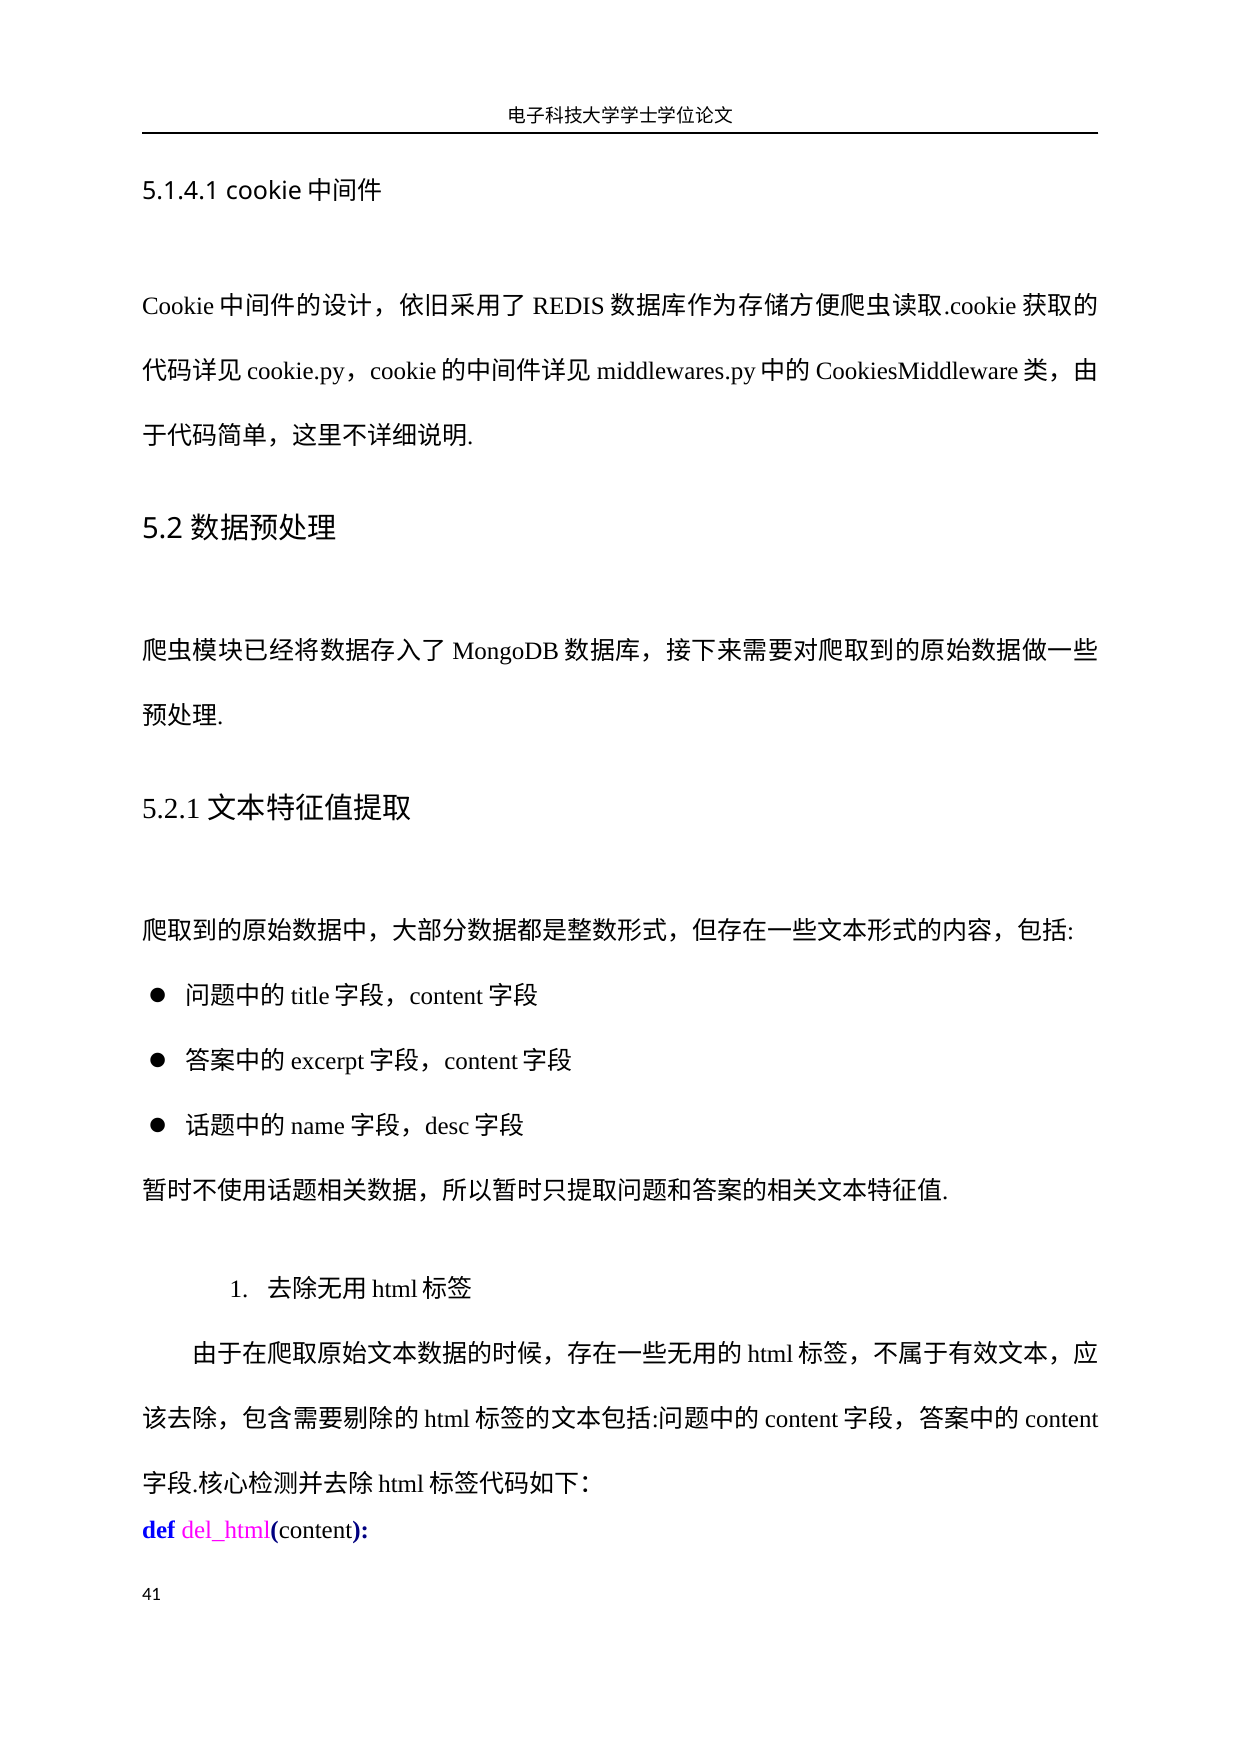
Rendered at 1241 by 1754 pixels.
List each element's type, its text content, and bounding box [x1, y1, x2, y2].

text 爬虫模块已经将数据存入了MongoDB数据库，接下来需要对爬取到的原始数据做一些预处理. [142, 616, 1098, 746]
list 去除无用html标签 [229, 1254, 1098, 1319]
list 答案中的excerpt字段，content字段 [148, 1026, 1098, 1091]
list 话题中的name字段，desc字段 [148, 1091, 1098, 1156]
list 由于在爬取原始文本数据的时候，存在一些无用的html标签，不属于有效文本，应该去除，包含需要剔除的html标签的文本包括:问题中的content字段，答案中的content字段.核心检测并去除html标签代码如下： [142, 1319, 1098, 1514]
text Cookie中间件的设计，依旧采用了REDIS数据库作为存储方便爬虫读取.cookie获取的代码详见cookie.py，cookie的中间件详见middlewares.py中的CookiesMiddleware类，由于代码简单，这里不详细说明. [142, 271, 1098, 466]
text 爬取到的原始数据中，大部分数据都是整数形式，但存在一些文本形式的内容，包括: [142, 896, 1098, 961]
text def del_html(content): [142, 1514, 1098, 1546]
subtitle 5.2.1 文本特征值提取 [142, 773, 1098, 838]
list 问题中的title字段，content字段 [148, 961, 1098, 1026]
subtitle 5.2 数据预处理 [142, 493, 1098, 558]
subtitle 5.1.4.1 cookie中间件 [142, 156, 1098, 221]
text 暂时不使用话题相关数据，所以暂时只提取问题和答案的相关文本特征值. [142, 1156, 1098, 1221]
